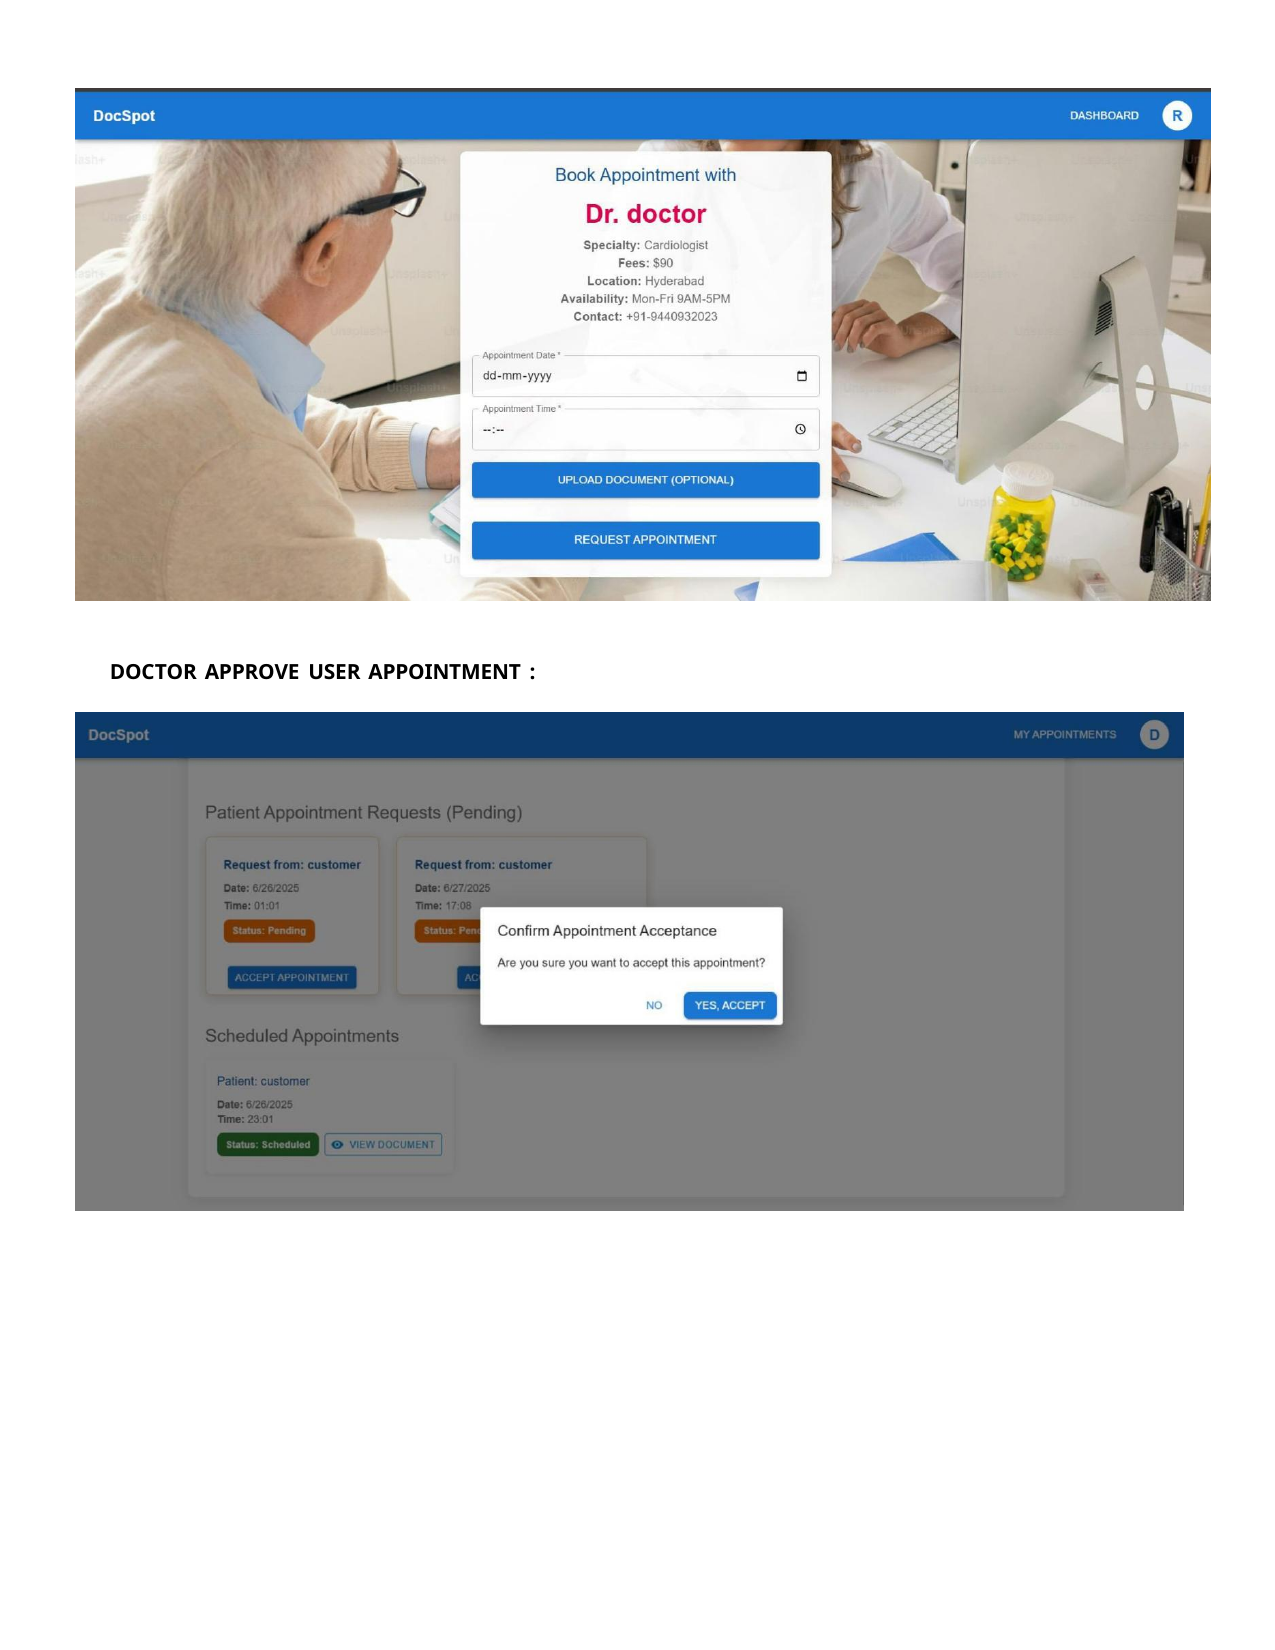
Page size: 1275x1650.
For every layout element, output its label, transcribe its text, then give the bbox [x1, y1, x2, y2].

text DOCTOR APPROVE USER APPOINTMENT : [109, 657, 1210, 686]
picture [75, 88, 1211, 601]
picture [75, 712, 1184, 1211]
